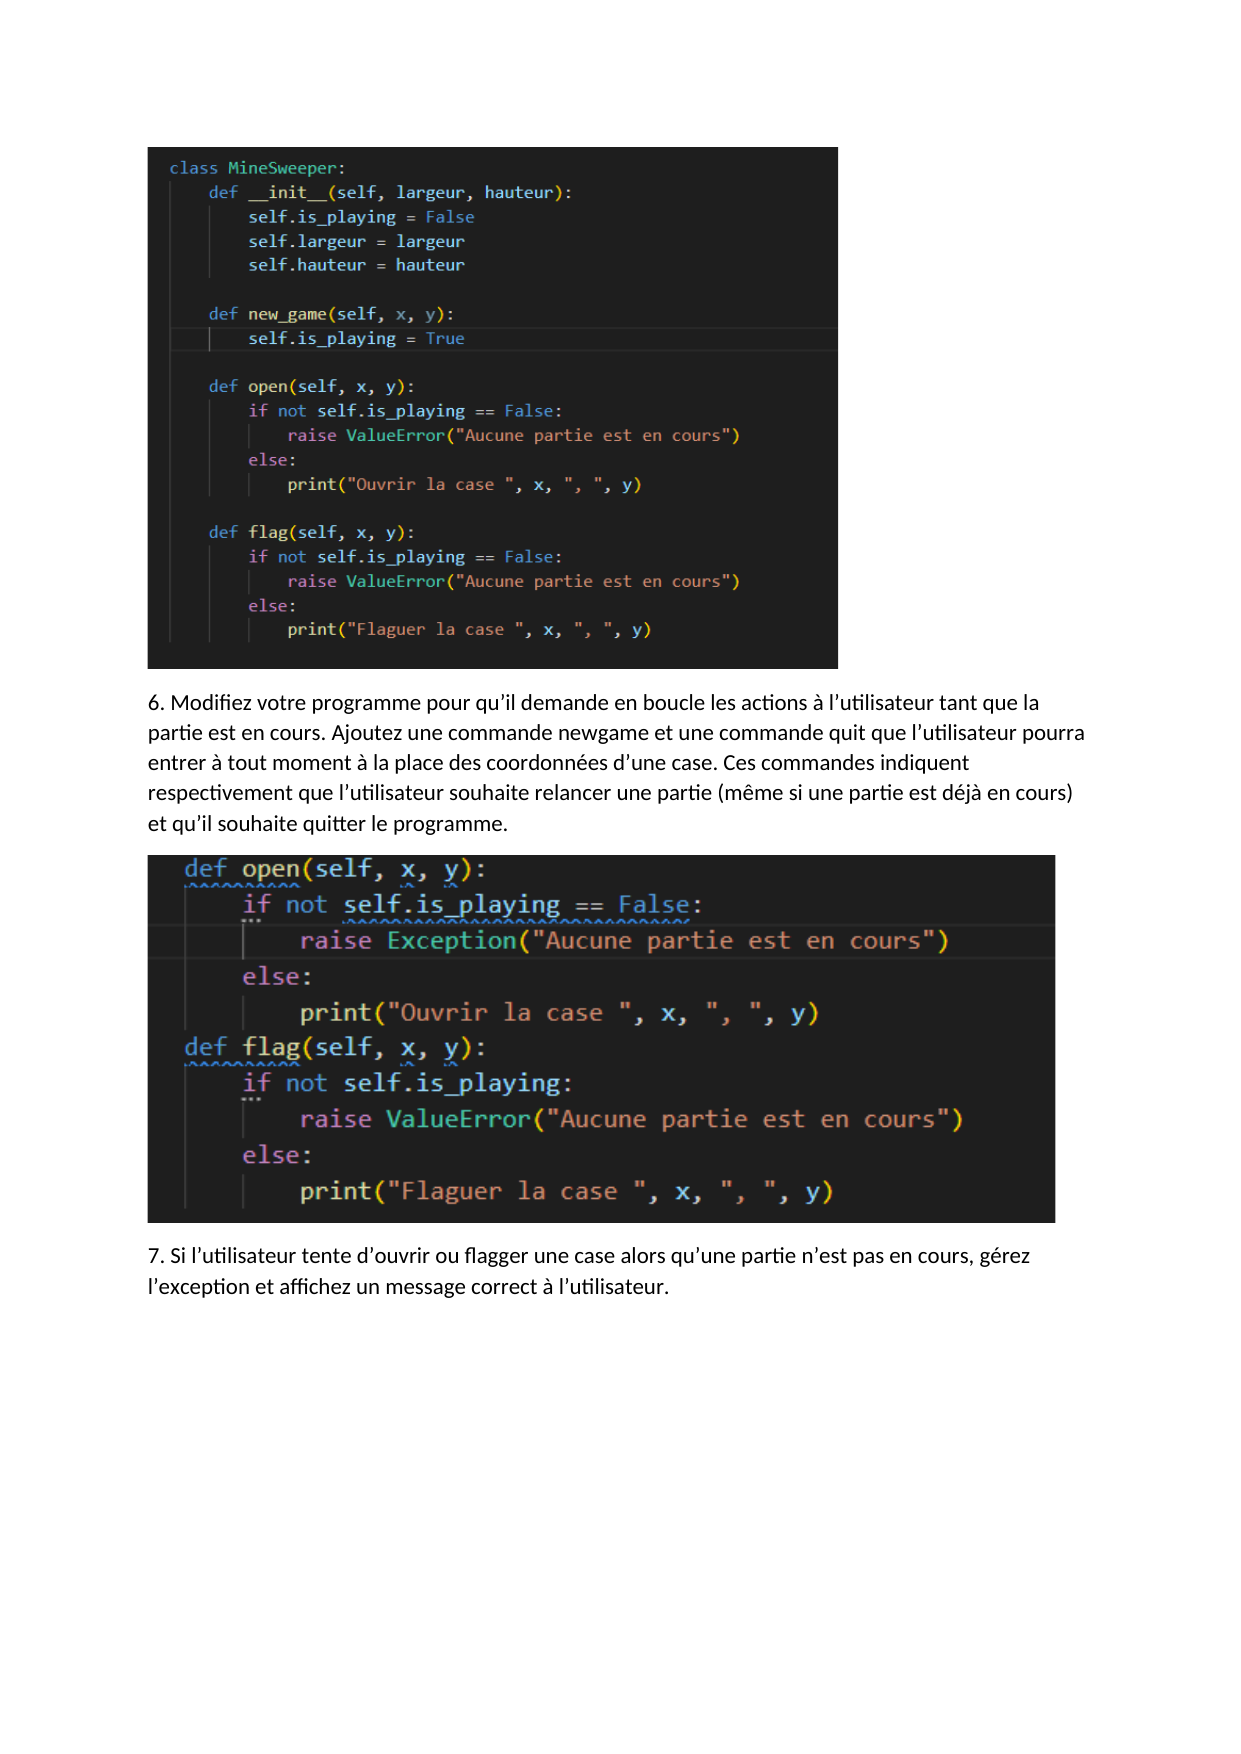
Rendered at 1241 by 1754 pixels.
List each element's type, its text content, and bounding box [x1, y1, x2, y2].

picture [147, 147, 839, 669]
text 7. Si l’utilisateur tente d’ouvrir ou flagger une case alors qu’une partie n’est pas en cours, gérez l’exception et affichez un message correct à l’utilisateur. [148, 1242, 1093, 1300]
text 6. Modifiez votre programme pour qu’il demande en boucle les actions à l’utilisateur tant que la partie est en cours. Ajoutez une commande newgame et une commande quit que l’utilisateur pourra entrer à tout moment à la place des coordonnées d’une case. Ces commandes indiquent respectivement que l’utilisateur souhaite relancer une partie (même si une partie est déjà en cours) et qu’il souhaite quitter le programme. [148, 688, 1093, 837]
picture [147, 855, 1056, 1223]
